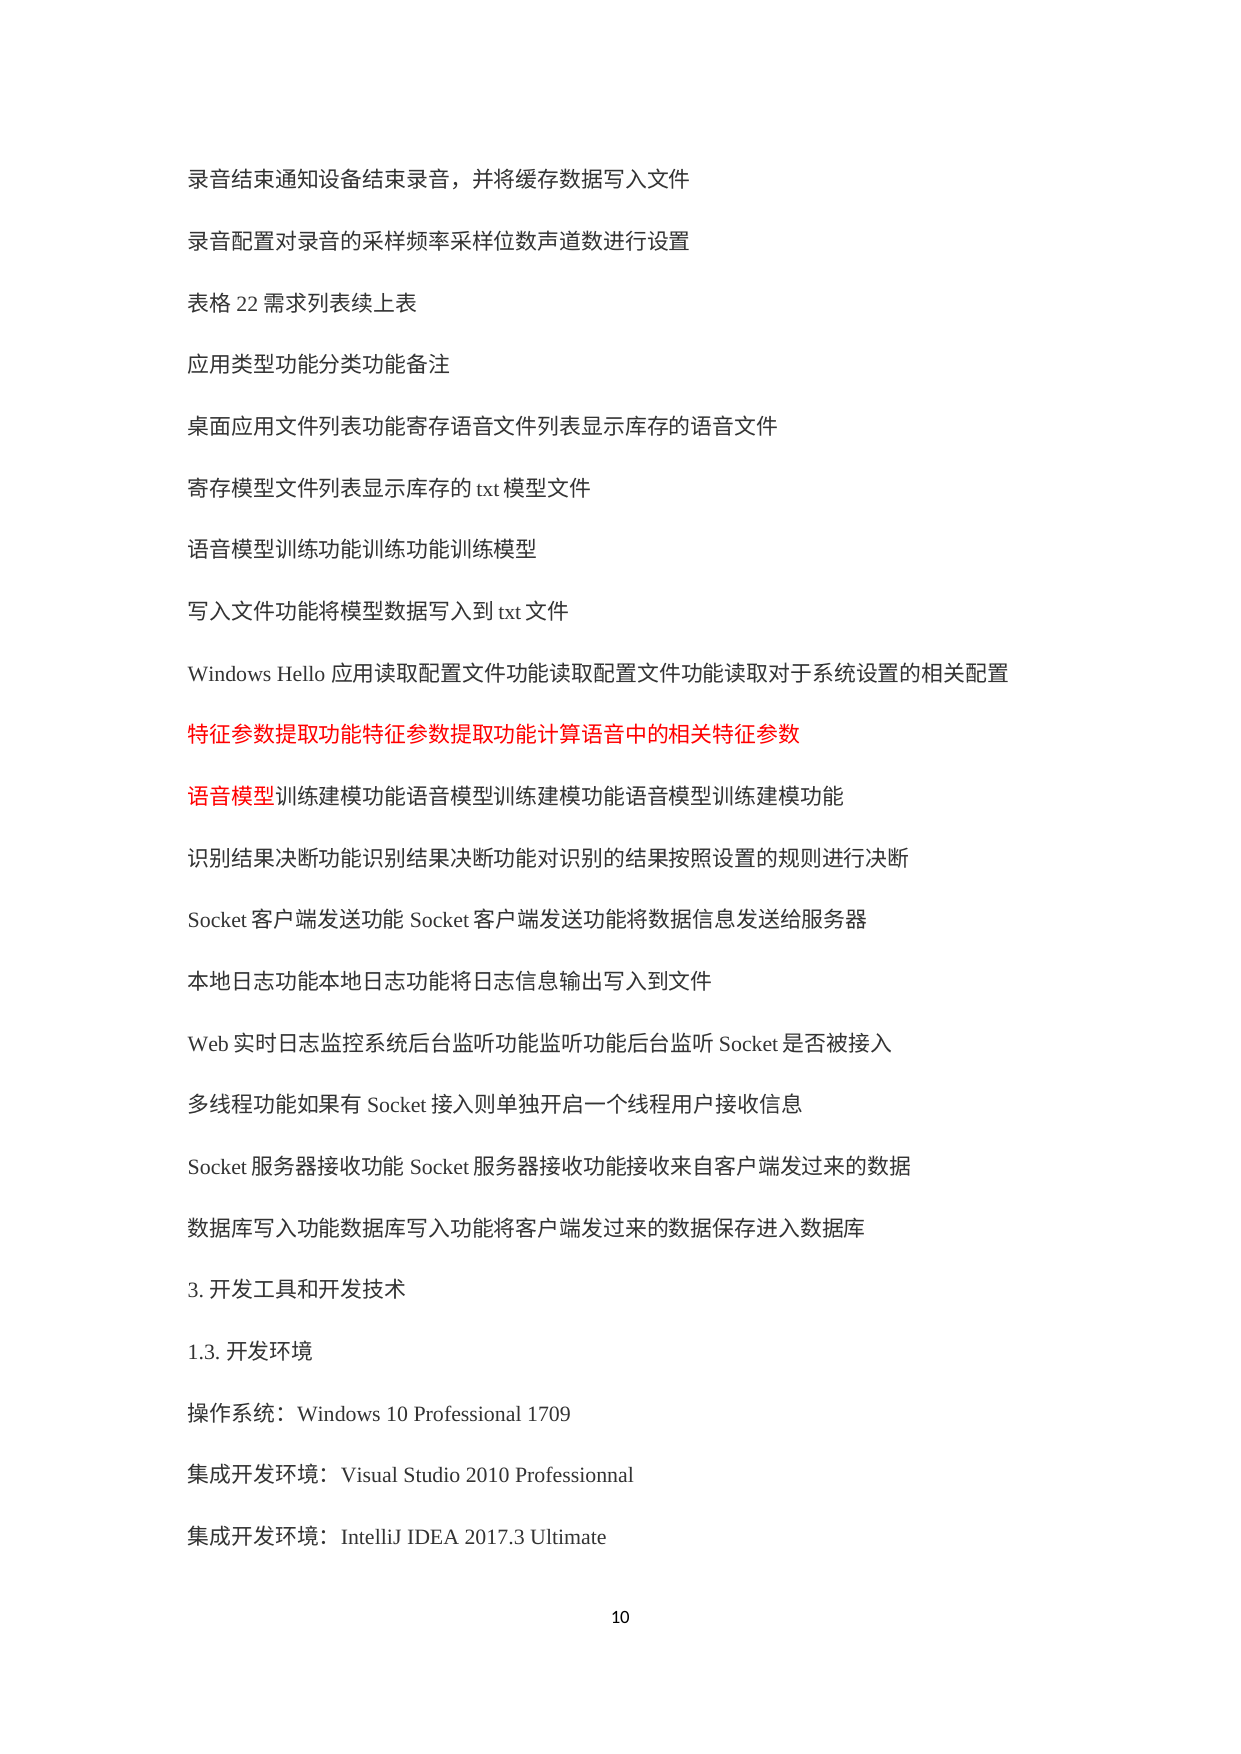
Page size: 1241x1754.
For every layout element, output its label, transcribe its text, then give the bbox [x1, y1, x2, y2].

text 3. 开发工具和开发技术 [187, 1272, 1053, 1304]
text 桌面应用文件列表功能寄存语音文件列表显示库存的语音文件 [187, 409, 1053, 441]
text 1.3. 开发环境 [187, 1334, 1053, 1366]
text 写入文件功能将模型数据写入到txt文件 [187, 594, 1053, 626]
text 应用类型功能分类功能备注 [187, 347, 1053, 379]
text 表格 22 需求列表续上表 [187, 285, 1053, 318]
text 特征参数提取功能特征参数提取功能计算语音中的相关特征参数 [187, 717, 1053, 749]
text 寄存模型文件列表显示库存的txt模型文件 [187, 470, 1053, 503]
text 语音模型训练建模功能语音模型训练建模功能语音模型训练建模功能 [187, 779, 1053, 811]
text Socket服务器接收功能 Socket服务器接收功能接收来自客户端发过来的数据 [187, 1149, 1053, 1181]
text 集成开发环境：IntelliJ IDEA 2017.3 Ultimate [187, 1519, 1053, 1551]
text 集成开发环境：Visual Studio 2010 Professionnal [187, 1457, 1053, 1489]
text 语音模型训练功能训练功能训练模型 [187, 532, 1053, 564]
text 识别结果决断功能识别结果决断功能对识别的结果按照设置的规则进行决断 [187, 840, 1053, 873]
text 本地日志功能本地日志功能将日志信息输出写入到文件 [187, 964, 1053, 996]
text 录音配置对录音的采样频率采样位数声道数进行设置 [187, 224, 1053, 256]
text Socket客户端发送功能 Socket客户端发送功能将数据信息发送给服务器 [187, 902, 1053, 934]
text 多线程功能如果有Socket接入则单独开启一个线程用户接收信息 [187, 1087, 1053, 1119]
text 数据库写入功能数据库写入功能将客户端发过来的数据保存进入数据库 [187, 1210, 1053, 1243]
text Web实时日志监控系统后台监听功能监听功能后台监听Socket是否被接入 [187, 1025, 1053, 1058]
text 操作系统：Windows 10 Professional 1709 [187, 1395, 1053, 1428]
text Windows Hello 应用读取配置文件功能读取配置文件功能读取对于系统设置的相关配置 [187, 655, 1053, 688]
text 录音结束通知设备结束录音，并将缓存数据写入文件 [187, 162, 1053, 194]
